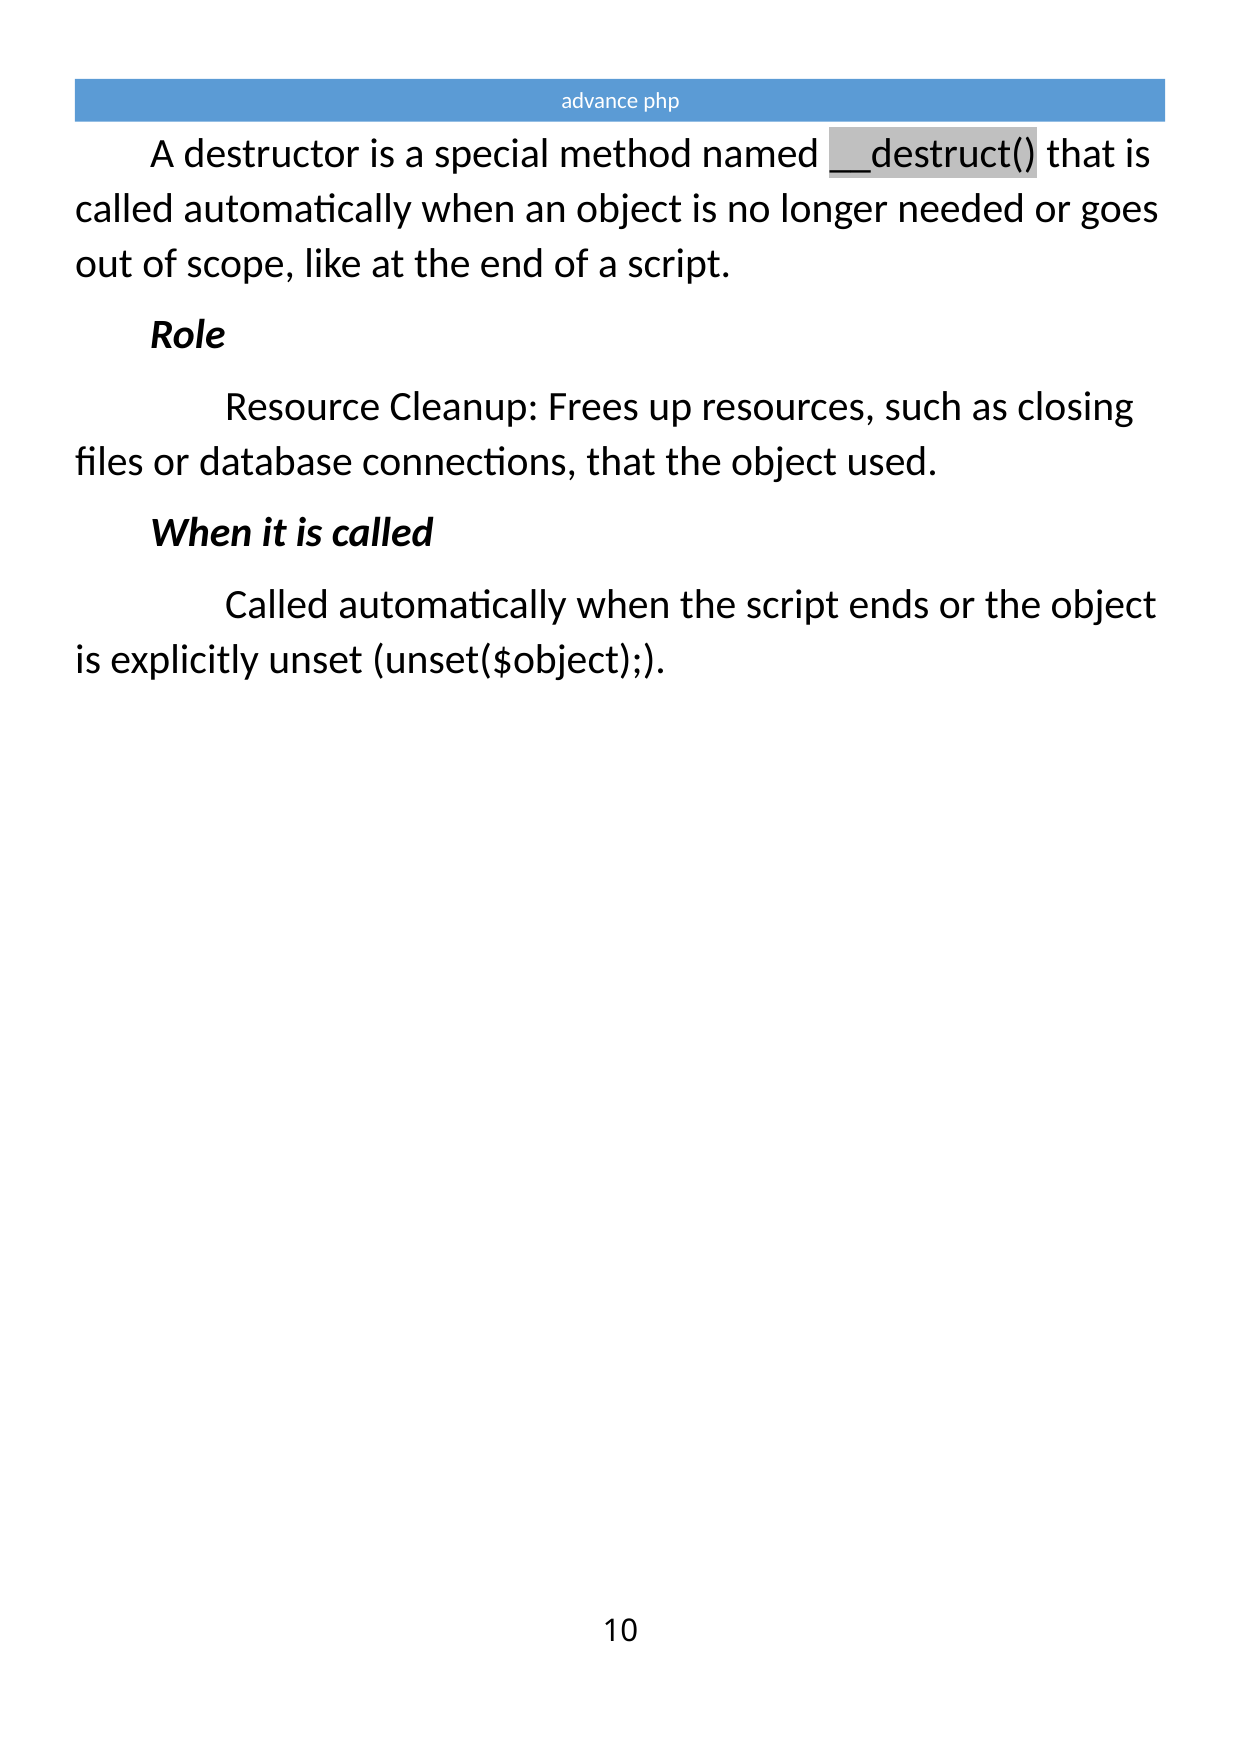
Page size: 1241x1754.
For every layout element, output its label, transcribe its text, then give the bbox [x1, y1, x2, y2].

text When it is called [75, 506, 1165, 557]
text A destructor is a special method named __destruct() that is called automatically when an object is no longer needed or goes out of scope, like at the end of a script. [75, 122, 1165, 288]
text Resource Cleanup: Frees up resources, such as closing files or database connections, that the object used. [75, 380, 1165, 486]
text Role [75, 308, 1165, 359]
text Called automatically when the script ends or the object is explicitly unset (unset($object);). [75, 578, 1165, 684]
